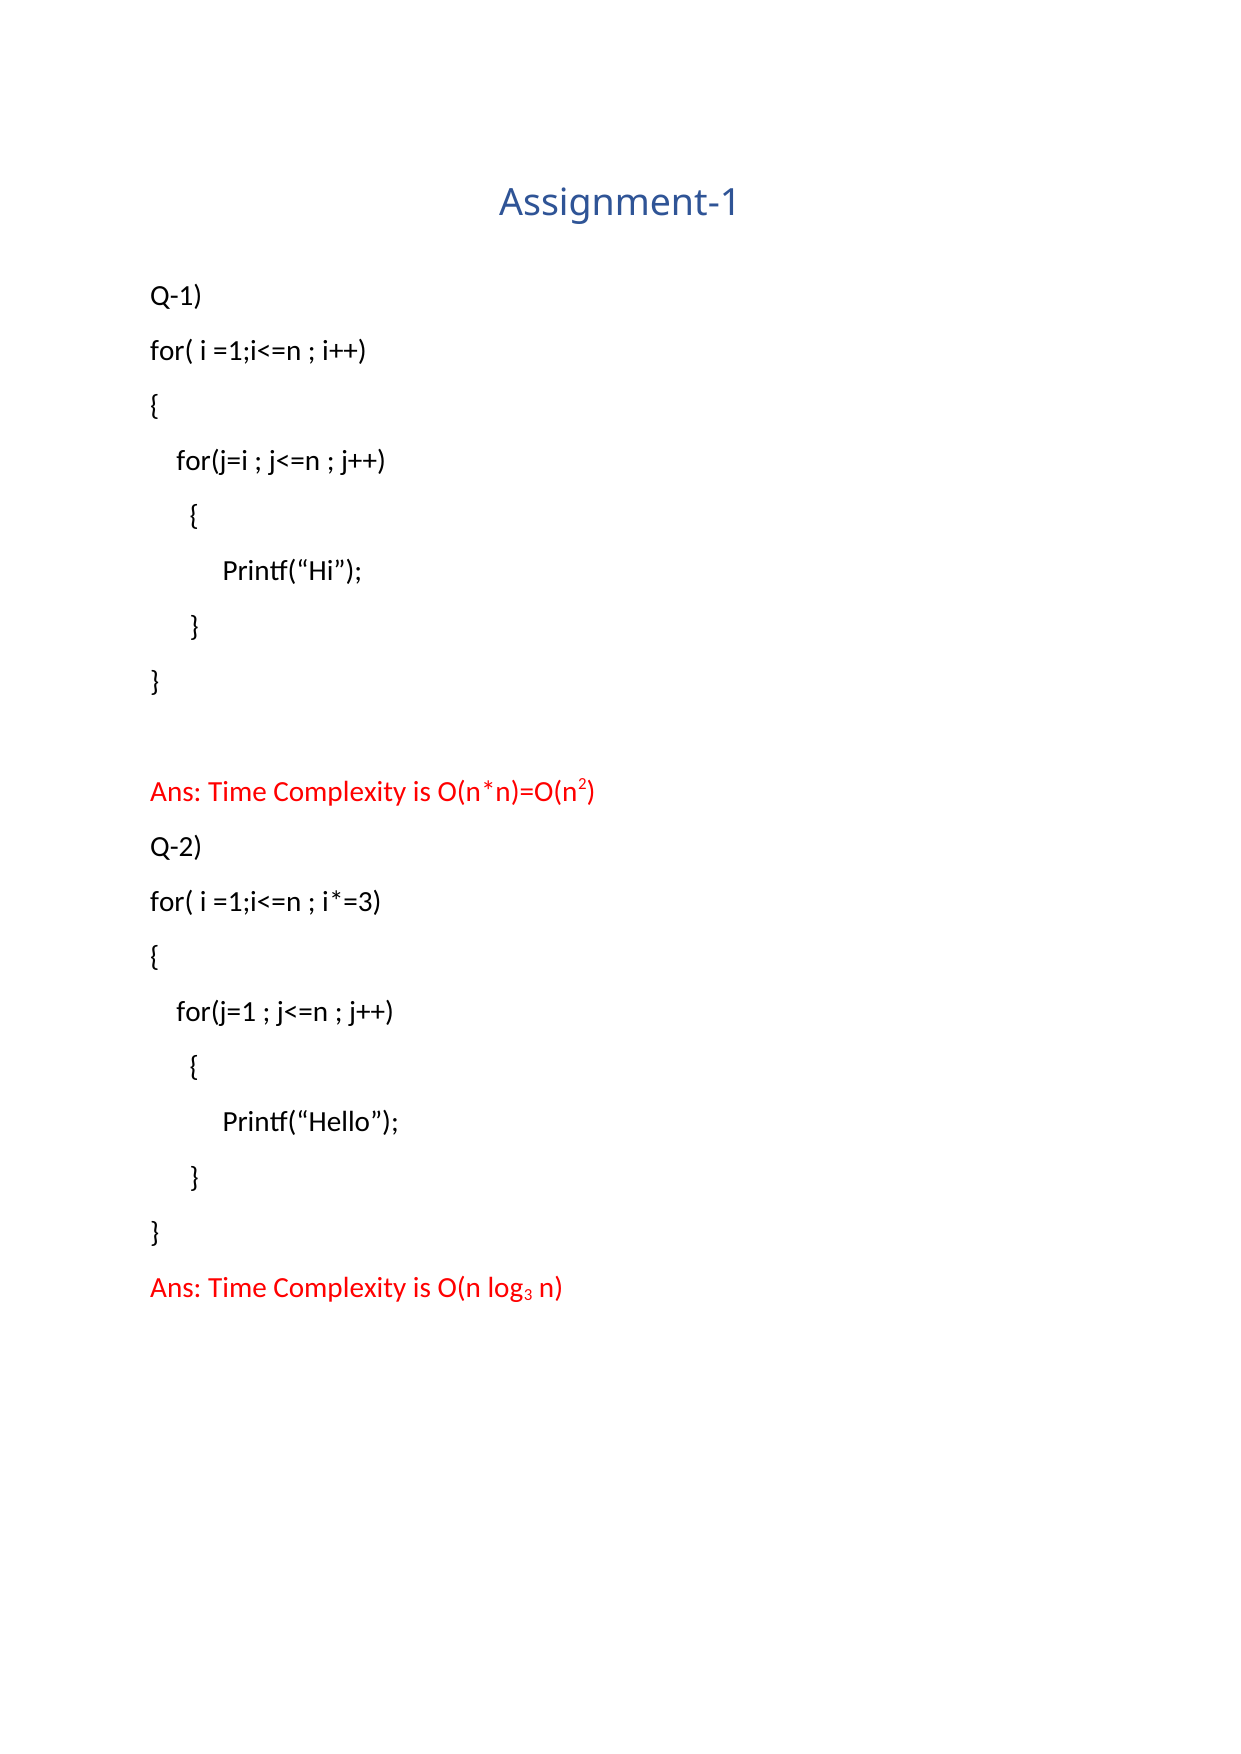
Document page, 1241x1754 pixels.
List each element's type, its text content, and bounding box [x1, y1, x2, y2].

text for(j=1 ; j<=n ; j++) [150, 993, 1090, 1029]
text Q-1) [150, 277, 1090, 313]
text { [150, 1048, 1090, 1084]
text { [150, 938, 1090, 974]
text for( i =1;i<=n ; i*=3) [150, 883, 1090, 919]
text for( i =1;i<=n ; i++) [150, 332, 1090, 368]
text Ans: Time Complexity is O(n*n)=O(n2) [150, 773, 1090, 808]
text { [150, 387, 1090, 423]
text Printf(“Hello”); [150, 1103, 1090, 1139]
text } [150, 1159, 1090, 1194]
text Ans: Time Complexity is O(n log3 n) [150, 1269, 1090, 1304]
text } [150, 663, 1090, 698]
text } [150, 608, 1090, 643]
text } [150, 1214, 1090, 1249]
text Q-2) [150, 828, 1090, 864]
subtitle Assignment-1 [150, 175, 1090, 226]
text Printf(“Hi”); [150, 552, 1090, 588]
text for(j=i ; j<=n ; j++) [150, 442, 1090, 478]
text { [150, 497, 1090, 533]
